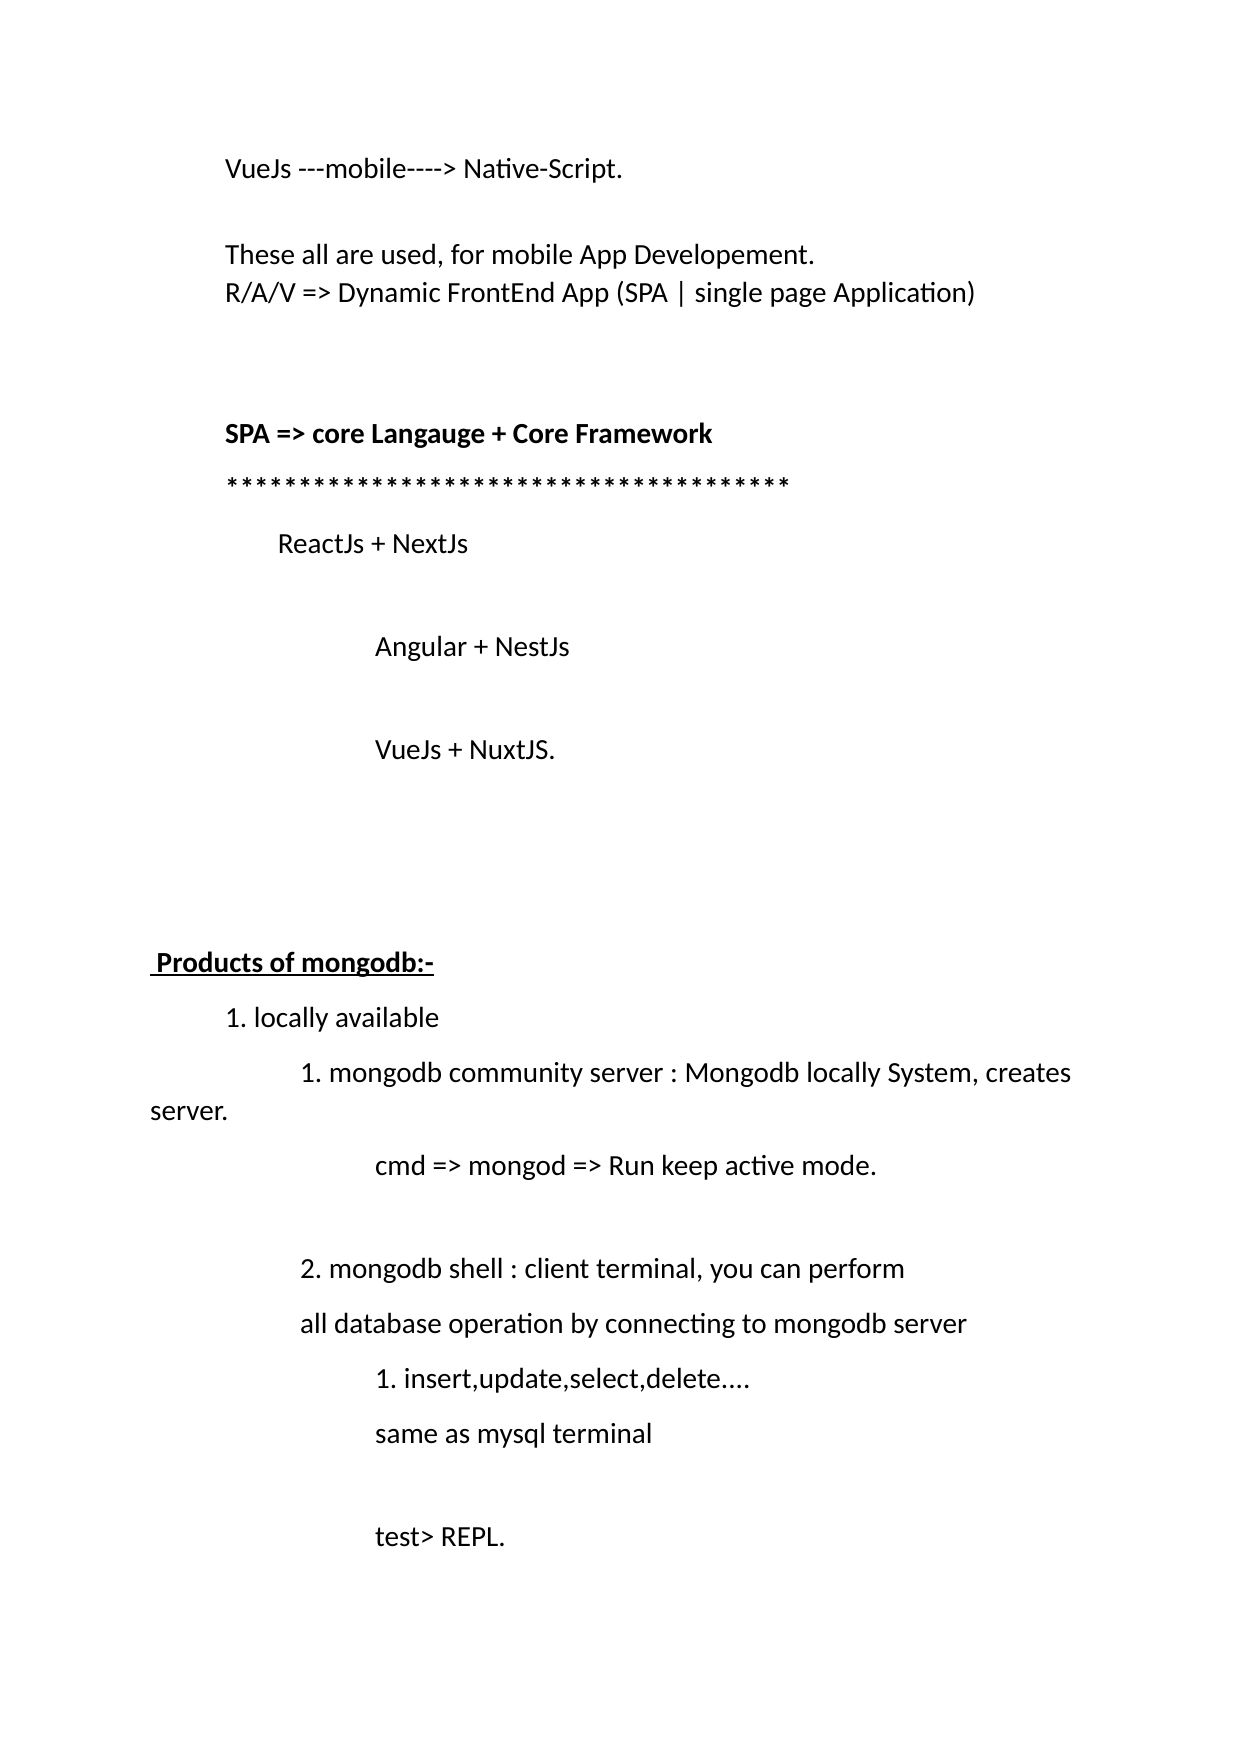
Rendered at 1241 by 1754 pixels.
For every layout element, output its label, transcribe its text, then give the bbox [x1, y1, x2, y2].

text Angular + NestJs [150, 628, 1090, 664]
text ReactJs + NextJs [150, 526, 1090, 561]
text SPA => core Langauge + Core Framework [150, 415, 1090, 451]
text 1. locally available [150, 999, 1090, 1034]
text VueJs + NuxtJS. [150, 731, 1090, 766]
text VueJs ---mobile----> Native-Script. [150, 150, 1090, 186]
text These all are used, for mobile App Developement. [150, 236, 1090, 272]
text cmd => mongod => Run keep active mode. [150, 1147, 1090, 1183]
text 2. mongodb shell : client terminal, you can perform [150, 1250, 1090, 1286]
text R/A/V => Dynamic FrontEnd App (SPA | single page Application) [150, 274, 1090, 310]
text same as mysql terminal [150, 1415, 1090, 1451]
text Products of mongodb:- [150, 944, 1090, 979]
text *************************************** [150, 471, 1090, 506]
text 1. mongodb community server : Mongodb locally System, creates server. [150, 1054, 1090, 1128]
text all database operation by connecting to mongodb server [150, 1305, 1090, 1341]
text 1. insert,update,select,delete.... [150, 1360, 1090, 1396]
text test> REPL. [150, 1518, 1090, 1553]
